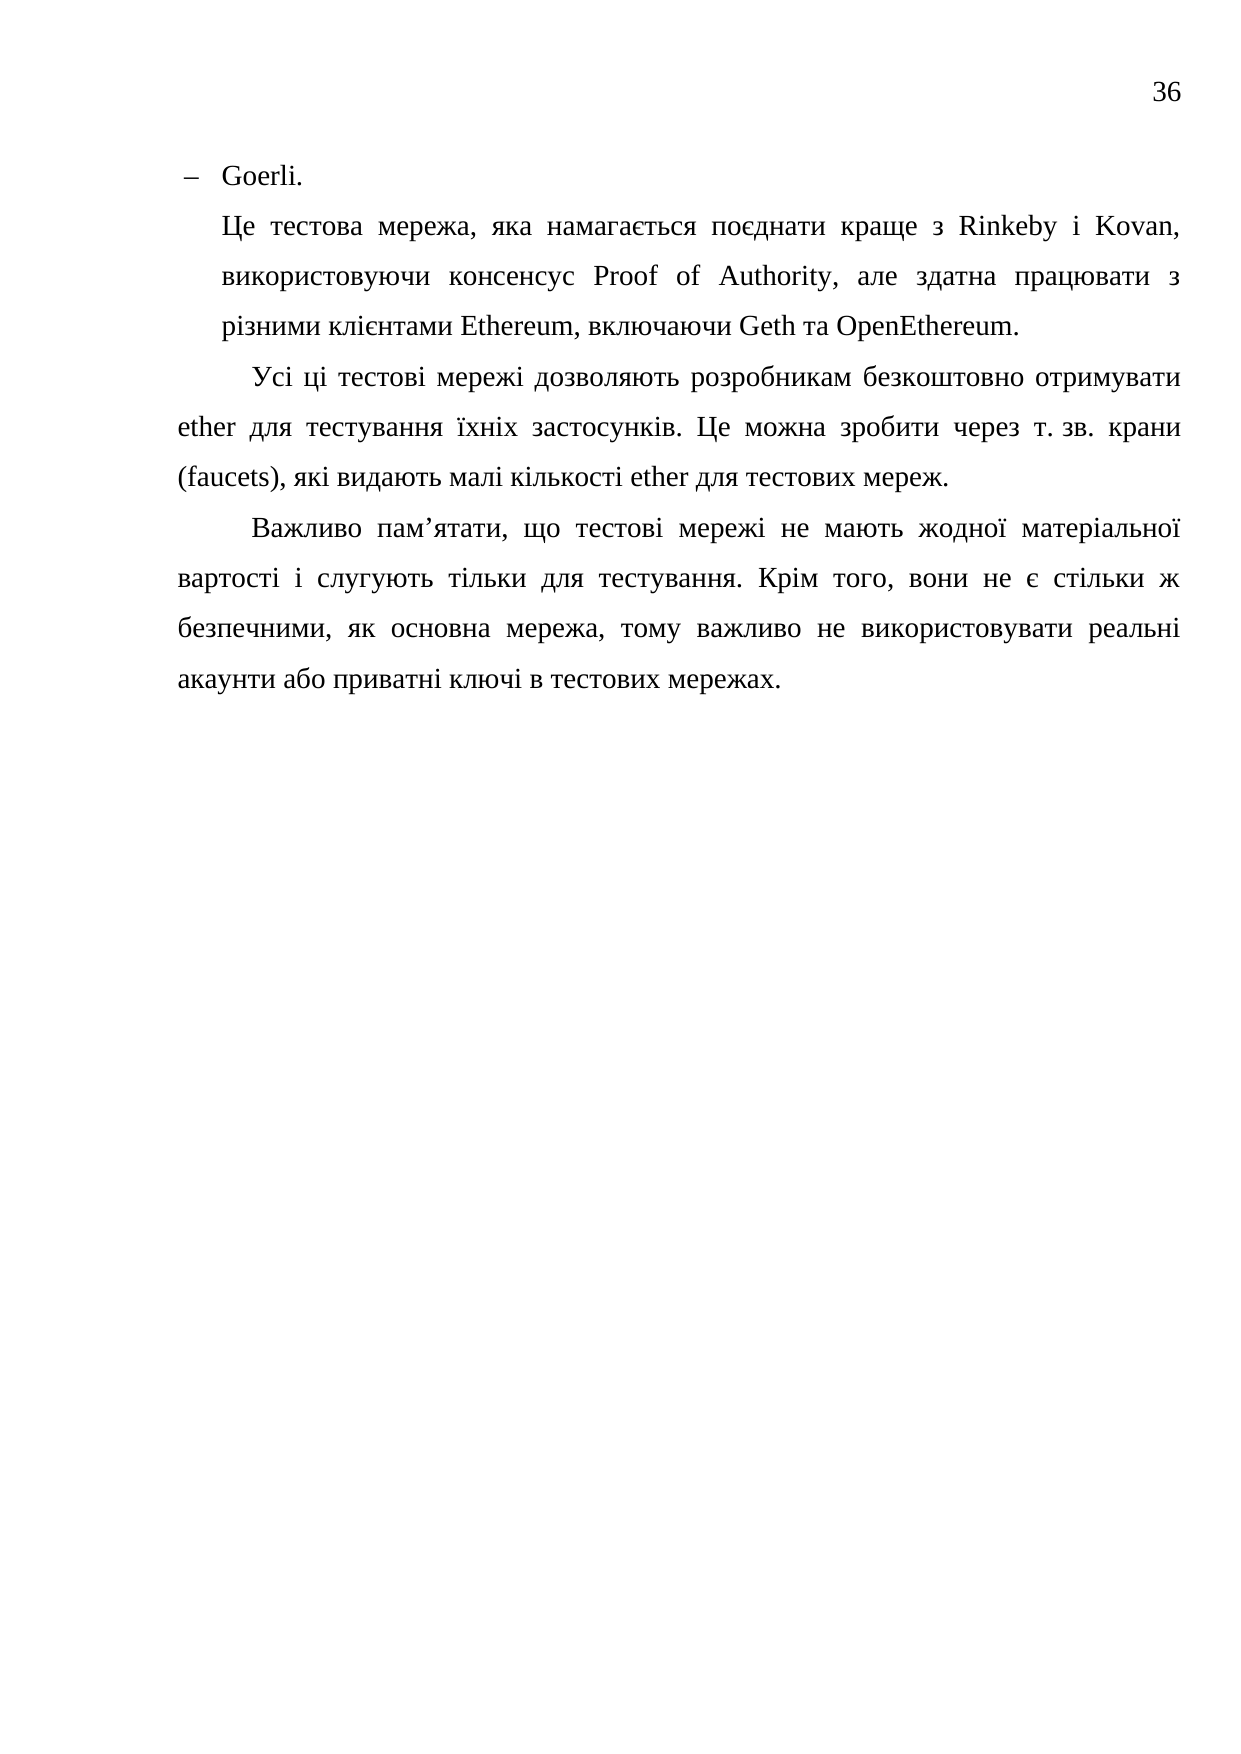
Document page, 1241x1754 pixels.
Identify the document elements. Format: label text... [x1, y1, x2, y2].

text Важливо пам’ятати, що тестові мережі не мають жодної матеріальної вартості і слугують тільки для тестування. Крім того, вони не є стільки ж безпечними, як основна мережа, тому важливо не використовувати реальні акаунти або приватні ключі в тестових мережах. [177, 510, 1181, 694]
text Усі ці тестові мережі дозволяють розробникам безкоштовно отримувати ether для тестування їхніх застосунків. Це можна зробити через т. зв. крани (faucets), які видають малі кількості ether для тестових мереж. [177, 359, 1181, 493]
list Goerli. [184, 158, 1181, 191]
text Це тестова мережа, яка намагається поєднати краще з Rinkeby і Kovan, використовуючи консенсус Proof of Authority, але здатна працювати з різними клієнтами Ethereum, включаючи Geth та OpenEthereum. [221, 208, 1181, 342]
